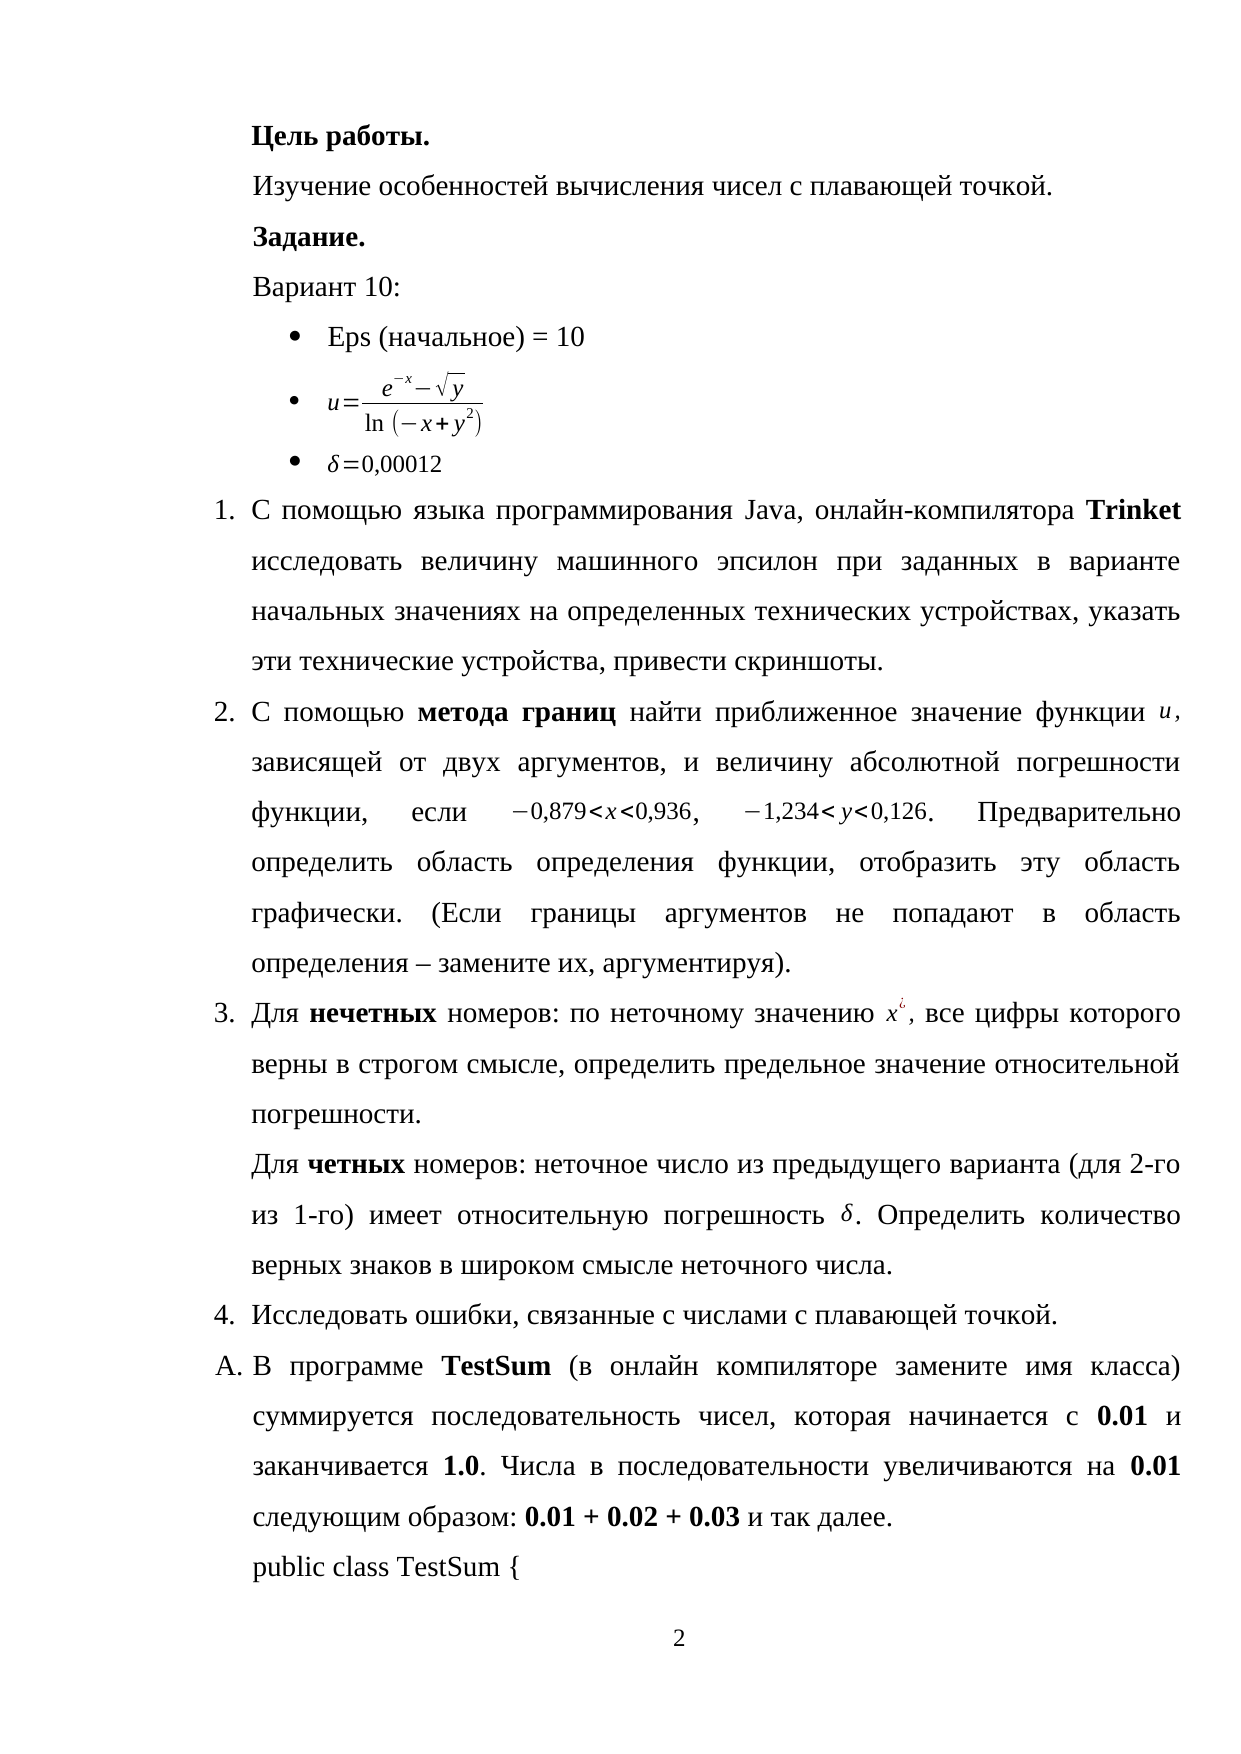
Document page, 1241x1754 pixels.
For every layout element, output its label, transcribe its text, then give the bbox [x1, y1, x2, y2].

list Для четных номеров: неточное число из предыдущего варианта (для 2-го из 1-го) имеет относительную погрешность . Определить количество верных знаков в широком смысле неточного числа. [251, 1146, 1181, 1281]
text Изучение особенностей вычисления чисел с плавающей точкой. [252, 168, 1181, 202]
list Для нечетных номеров: по неточному значению все цифры которого верны в строгом смысле, определить предельное значение относительной погрешности. [213, 996, 1181, 1130]
list Eps (начальное) = 10 [290, 319, 1181, 353]
list С помощью метода границ найти приближенное значение функции зависящей от двух аргументов, и величину абсолютной погрешности функции, если , . Предварительно определить область определения функции, отобразить эту область графически. (Если границы аргументов не попадают в область определения – замените их, аргументируя). [213, 694, 1181, 979]
list С помощью языка программирования Java, онлайн-компилятора Trinket исследовать величину машинного эпсилон при заданных в варианте начальных значениях на определенных технических устройствах, указать эти технические устройства, привести скриншоты. [213, 492, 1181, 677]
text Задание. [252, 219, 1181, 252]
list Исследовать ошибки, связанные с числами с плавающей точкой. [213, 1297, 1181, 1331]
list В программе TestSum (в онлайн компиляторе замените имя класса) суммируется последовательность чисел, которая начинается с 0.01 и заканчивается 1.0. Числа в последовательности увеличиваются на 0.01 следующим образом: 0.01 + 0.02 + 0.03 и так далее. [215, 1348, 1181, 1532]
text public class TestSum { [252, 1549, 1181, 1582]
list Вариант 10: [252, 269, 1181, 303]
text Цель работы. [177, 118, 1181, 152]
